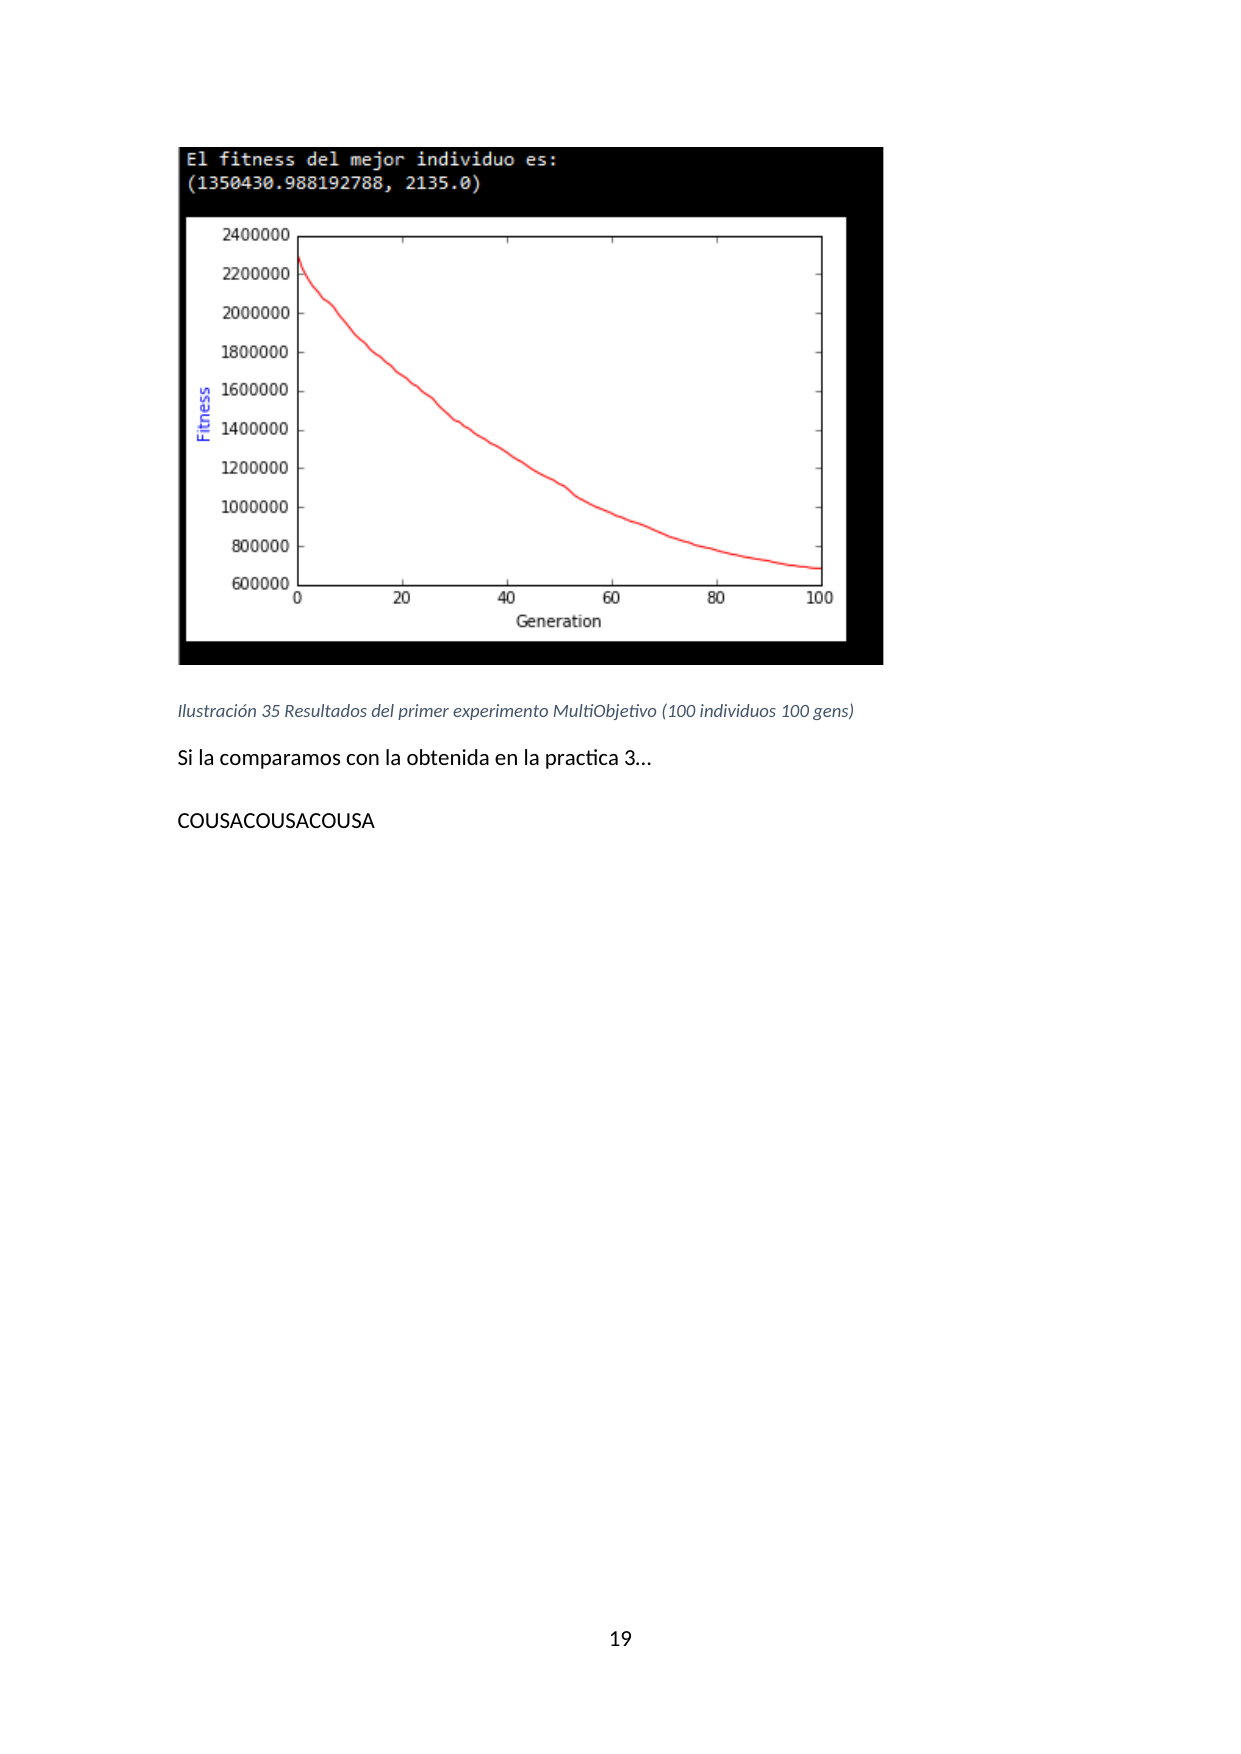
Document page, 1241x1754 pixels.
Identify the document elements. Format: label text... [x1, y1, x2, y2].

text Si la comparamos con la obtenida en la practica 3… [177, 743, 1063, 771]
text COUSACOUSACOUSA [177, 806, 1063, 834]
picture [177, 147, 884, 665]
